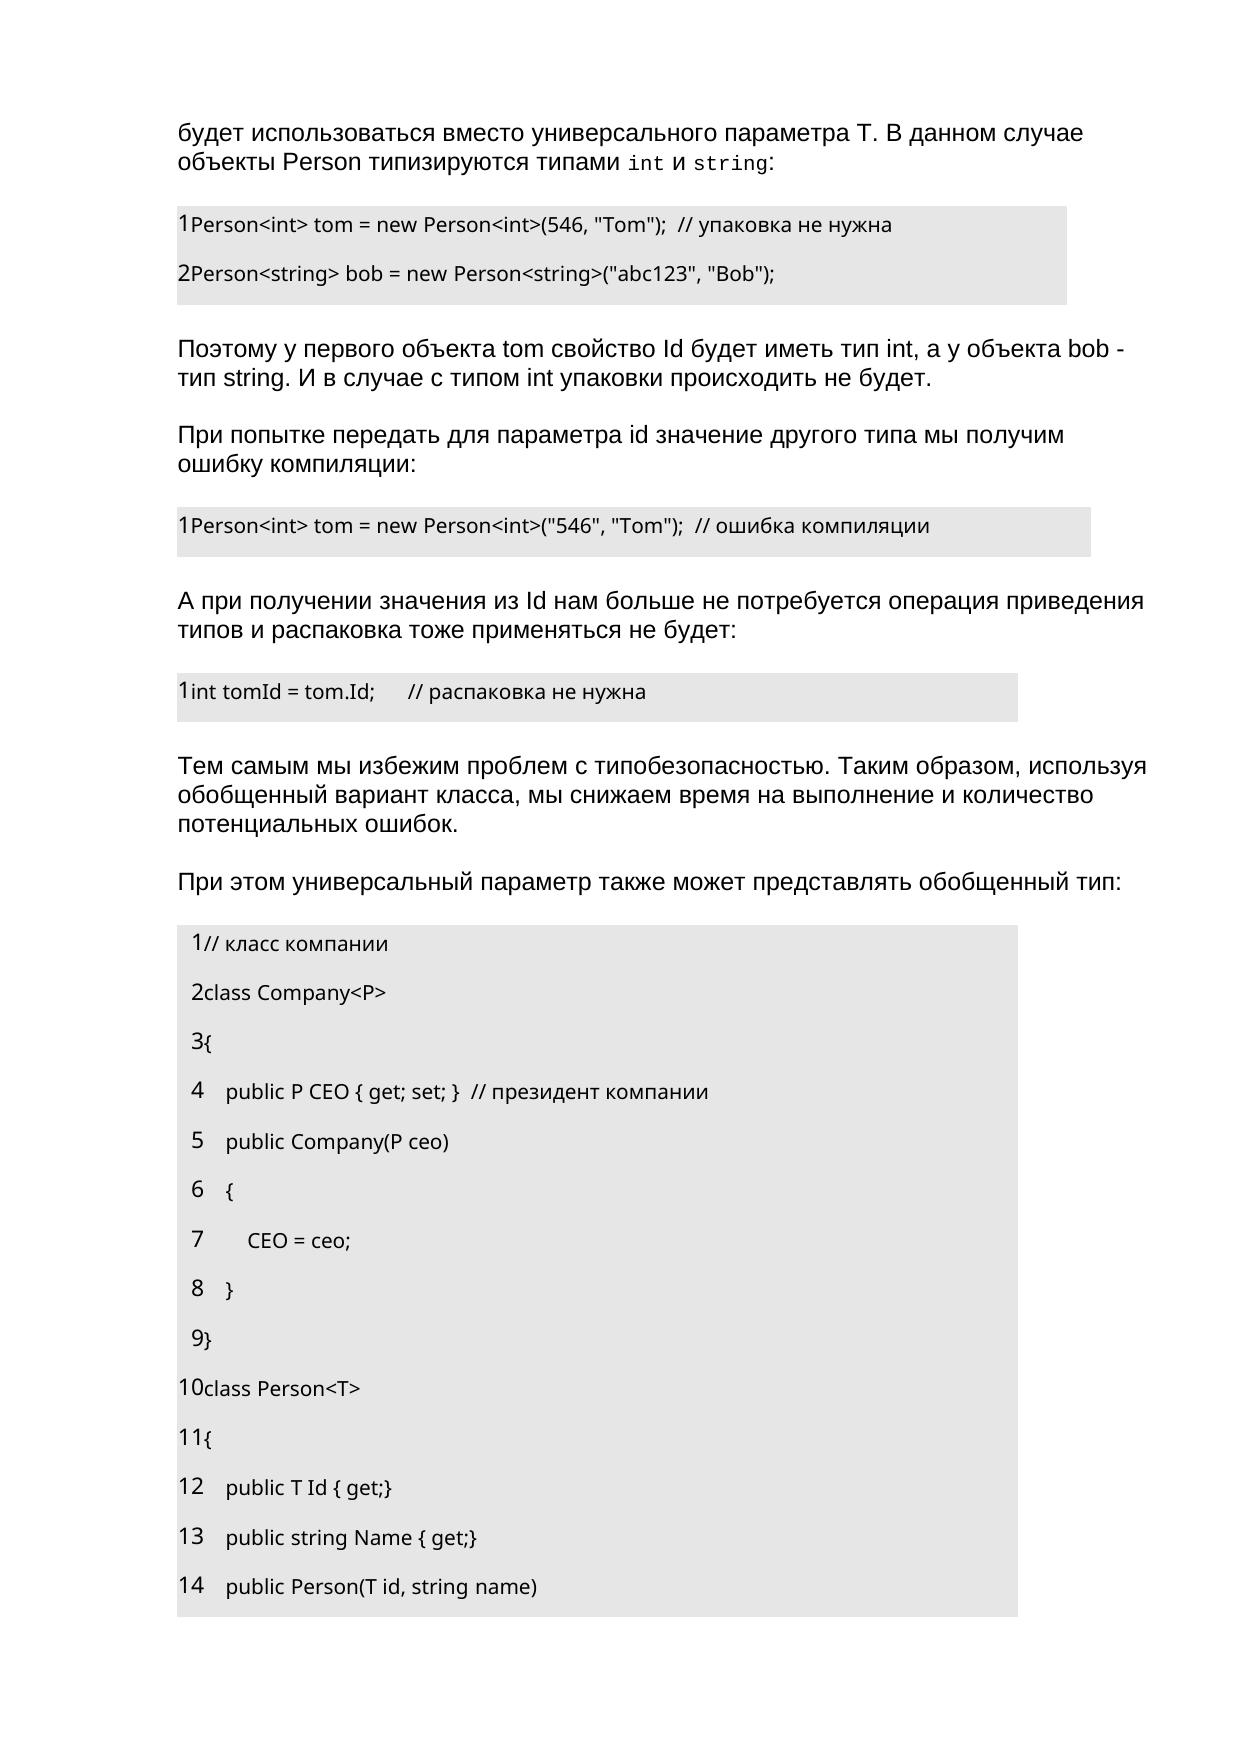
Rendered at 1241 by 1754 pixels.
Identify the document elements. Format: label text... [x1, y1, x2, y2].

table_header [204, 925, 1018, 1617]
text Поэтому у первого объекта tom свойство Id будет иметь тип int, а у объекта bob - тип string. И в случае с типом int упаковки происходить не будет. [177, 334, 1152, 391]
table_header Person<int> tom = new Person<int>("546", "Tom"); // ошибка компиляции [190, 507, 1091, 557]
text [177, 118, 1152, 177]
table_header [177, 925, 204, 1617]
table_header Person<int> tom = new Person<int>(546, "Tom"); // упаковка не нужна Person<string> bob = new Person<string>("abc123", "Bob"); [190, 206, 1067, 305]
table_header 1 2 [177, 206, 190, 305]
table_header 1 [177, 507, 190, 557]
text При попытке передать для параметра id значение другого типа мы получим ошибку компиляции: [177, 421, 1152, 478]
text А при получении значения из Id нам больше не потребуется операция приведения типов и распаковка тоже применяться не будет: [177, 586, 1152, 643]
table_header int tomId = tom.Id; // распаковка не нужна [191, 673, 1018, 722]
text Тем самым мы избежим проблем с типобезопасностью. Таким образом, используя обобщенный вариант класса, мы снижаем время на выполнение и количество потенциальных ошибок. [177, 751, 1152, 837]
table_header 1 [177, 673, 191, 722]
text При этом универсальный параметр также может представлять обобщенный тип: [177, 867, 1152, 895]
